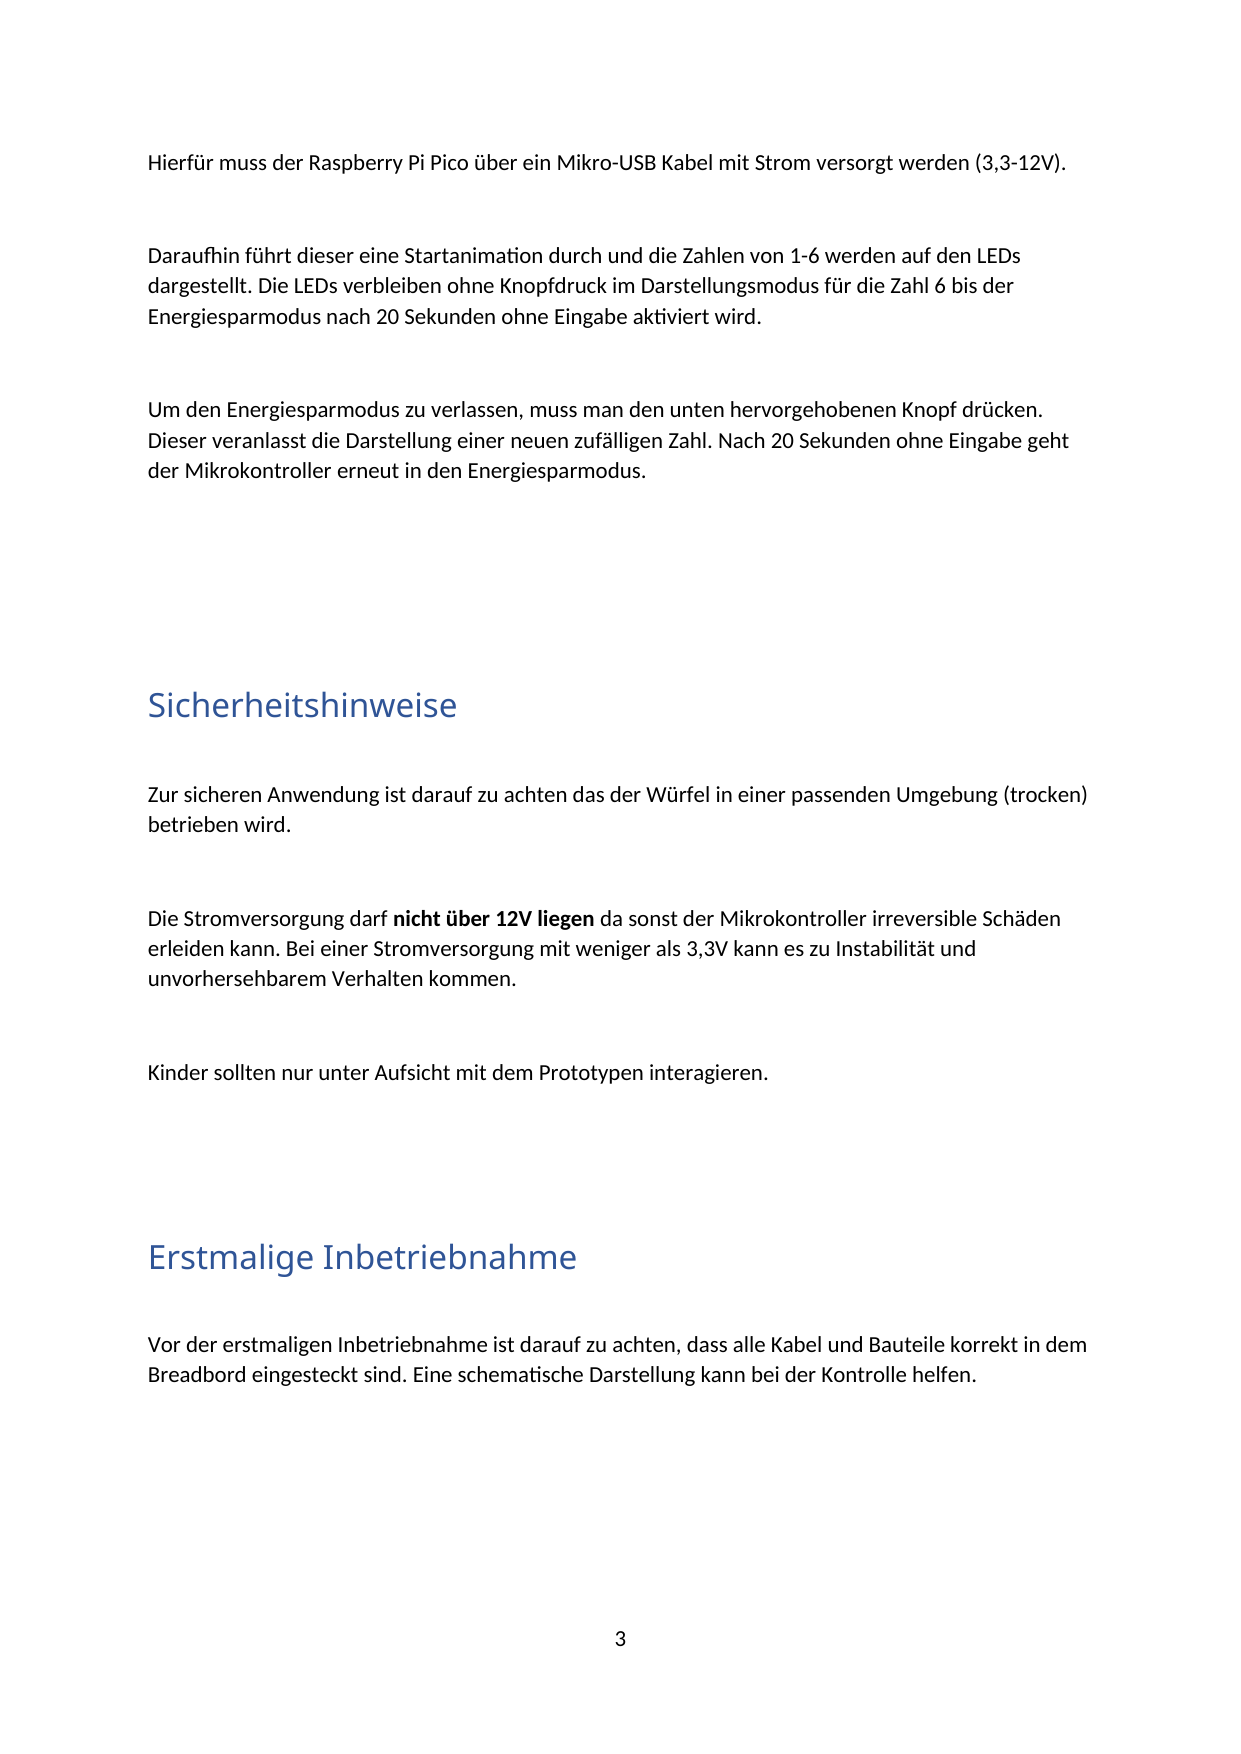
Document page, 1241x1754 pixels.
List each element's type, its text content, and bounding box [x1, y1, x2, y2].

text Kinder sollten nur unter Aufsicht mit dem Prototypen interagieren. [148, 1058, 1093, 1086]
text Daraufhin führt dieser eine Startanimation durch und die Zahlen von 1-6 werden auf den LEDs dargestellt. Die LEDs verbleiben ohne Knopfdruck im Darstellungsmodus für die Zahl 6 bis der Energiesparmodus nach 20 Sekunden ohne Eingabe aktiviert wird. [148, 241, 1093, 330]
subtitle Erstmalige Inbetriebnahme [148, 1234, 1093, 1279]
text Die Stromversorgung darf nicht über 12V liegen da sonst der Mikrokontroller irreversible Schäden erleiden kann. Bei einer Stromversorgung mit weniger als 3,3V kann es zu Instabilität und unvorhersehbarem Verhalten kommen. [148, 904, 1093, 992]
text Zur sicheren Anwendung ist darauf zu achten das der Würfel in einer passenden Umgebung (trocken) betrieben wird. [148, 780, 1093, 838]
text Um den Energiesparmodus zu verlassen, muss man den unten hervorgehobenen Knopf drücken. Dieser veranlasst die Darstellung einer neuen zufälligen Zahl. Nach 20 Sekunden ohne Eingabe geht der Mikrokontroller erneut in den Energiesparmodus. [148, 396, 1093, 514]
text Hierfür muss der Raspberry Pi Pico über ein Mikro-USB Kabel mit Strom versorgt werden (3,3-12V). [148, 148, 1093, 176]
subtitle Sicherheitshinweise [148, 682, 1093, 776]
text Vor der erstmaligen Inbetriebnahme ist darauf zu achten, dass alle Kabel und Bauteile korrekt in dem Breadbord eingesteckt sind. Eine schematische Darstellung kann bei der Kontrolle helfen. [148, 1330, 1093, 1388]
